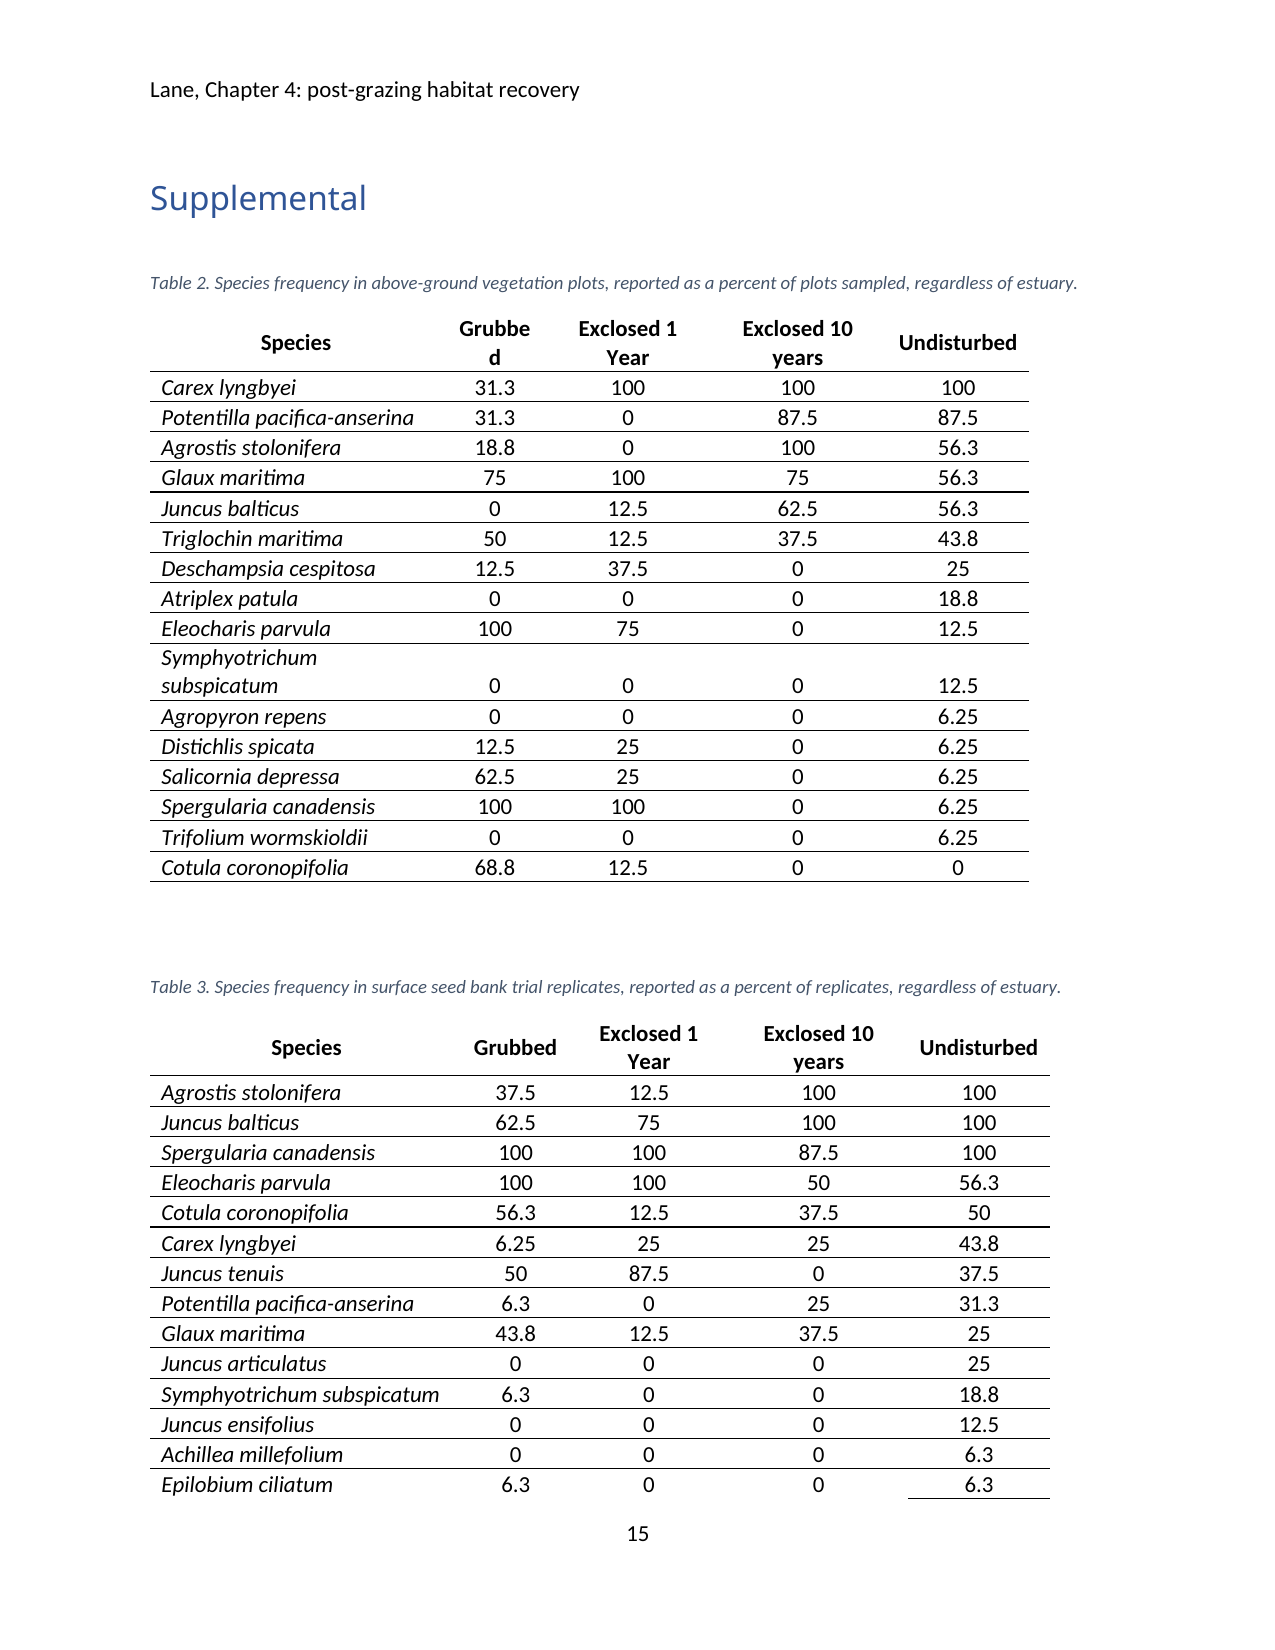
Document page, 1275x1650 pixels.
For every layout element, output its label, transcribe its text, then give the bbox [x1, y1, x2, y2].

table_cell Spergularia canadensis [150, 791, 442, 820]
table_cell Juncus tenuis [150, 1258, 462, 1287]
table_cell 12.5 [887, 613, 1029, 642]
table_cell 12.5 [569, 1076, 729, 1106]
table_header Undisturbed [887, 315, 1029, 371]
table_cell 100 [548, 372, 708, 401]
table_cell 0 [548, 644, 708, 699]
table_cell Trifolium wormskioldii [150, 821, 442, 851]
table_cell 43.8 [908, 1228, 1049, 1257]
table_cell 100 [729, 1107, 908, 1136]
table_cell 75 [708, 462, 887, 491]
table_cell Agrostis stolonifera [150, 432, 442, 461]
table_cell 0 [569, 1439, 729, 1468]
table_cell 50 [442, 523, 548, 552]
table_cell 75 [442, 462, 548, 491]
table_cell 0 [708, 583, 887, 612]
table_cell 25 [729, 1228, 908, 1257]
table_cell Spergularia canadensis [150, 1137, 462, 1166]
table_header Exclosed 10 years [729, 1019, 908, 1075]
table_cell 0 [729, 1379, 908, 1408]
table_cell 18.8 [442, 432, 548, 461]
table_cell 43.8 [887, 523, 1029, 552]
table_cell 0 [463, 1439, 568, 1468]
table_cell Potentilla pacifica-anserina [150, 1288, 462, 1317]
table_cell 0 [442, 821, 548, 851]
table_cell 37.5 [708, 523, 887, 552]
table_cell 12.5 [908, 1409, 1049, 1438]
table_cell 75 [569, 1107, 729, 1136]
table_cell 100 [463, 1137, 568, 1166]
table_cell 6.25 [463, 1228, 568, 1257]
table_cell 0 [708, 701, 887, 730]
table_cell 87.5 [708, 402, 887, 431]
table_cell 25 [908, 1348, 1049, 1377]
table_cell 0 [569, 1409, 729, 1438]
table_cell 6.3 [463, 1288, 568, 1317]
table_cell 0 [548, 402, 708, 431]
table_cell 0 [729, 1409, 908, 1438]
table_cell 12.5 [442, 731, 548, 760]
table_cell 12.5 [442, 553, 548, 582]
table_cell Juncus ensifolius [150, 1409, 462, 1438]
table_cell 0 [569, 1348, 729, 1377]
table_cell 56.3 [887, 432, 1029, 461]
table_cell 0 [442, 701, 548, 730]
table_cell 6.25 [887, 761, 1029, 790]
table_header Exclosed 10 years [708, 315, 887, 371]
table_header Grubbed [442, 315, 548, 371]
table_cell Cotula coronopifolia [150, 1197, 462, 1226]
table_cell 87.5 [729, 1137, 908, 1166]
table_cell 100 [708, 372, 887, 401]
table_cell 18.8 [908, 1379, 1049, 1408]
table_cell 100 [708, 432, 887, 461]
table_cell 0 [708, 731, 887, 760]
table_cell Symphyotrichum subspicatum [150, 644, 442, 699]
table_cell 0 [887, 852, 1029, 881]
table_cell Juncus balticus [150, 1107, 462, 1136]
table_cell 6.25 [887, 701, 1029, 730]
table_cell Atriplex patula [150, 583, 442, 612]
table_cell 12.5 [548, 493, 708, 522]
table_cell 87.5 [569, 1258, 729, 1287]
table_cell 6.3 [908, 1439, 1049, 1468]
table_cell Agropyron repens [150, 701, 442, 730]
table_cell 100 [569, 1137, 729, 1166]
table_cell 62.5 [708, 493, 887, 522]
table_cell 0 [548, 701, 708, 730]
table_cell 50 [463, 1258, 568, 1287]
table_cell 100 [442, 791, 548, 820]
table_cell 0 [708, 553, 887, 582]
table_cell 6.25 [887, 821, 1029, 851]
table_cell 18.8 [887, 583, 1029, 612]
table_cell 56.3 [908, 1167, 1049, 1196]
table_cell 6.3 [463, 1379, 568, 1408]
table_cell 100 [463, 1167, 568, 1196]
table_cell 31.3 [442, 402, 548, 431]
table_cell 100 [729, 1076, 908, 1106]
table_cell 56.3 [887, 493, 1029, 522]
table_cell 0 [569, 1379, 729, 1408]
table_cell 0 [708, 791, 887, 820]
table_cell 100 [569, 1167, 729, 1196]
table_cell Potentilla pacifica-anserina [150, 402, 442, 431]
table_cell 0 [569, 1469, 729, 1498]
table_cell 56.3 [887, 462, 1029, 491]
table_cell 0 [708, 821, 887, 851]
table_cell 25 [729, 1288, 908, 1317]
table_cell 0 [442, 493, 548, 522]
text Table 2. Species frequency in above-ground vegetation plots, reported as a percent of plots sampled, regardless of estuary. [150, 271, 1125, 294]
table_cell 87.5 [887, 402, 1029, 431]
table_cell 75 [548, 613, 708, 642]
table_cell 100 [548, 791, 708, 820]
table_cell 0 [729, 1348, 908, 1377]
table_cell 12.5 [548, 523, 708, 552]
table_cell 6.3 [463, 1469, 568, 1498]
table_cell Carex lyngbyei [150, 372, 442, 401]
table_cell 43.8 [463, 1318, 568, 1347]
table_cell 100 [442, 613, 548, 642]
table_cell 31.3 [442, 372, 548, 401]
table_cell 12.5 [548, 852, 708, 881]
table_cell 62.5 [442, 761, 548, 790]
table_cell 56.3 [463, 1197, 568, 1226]
subtitle Supplemental [150, 175, 1125, 220]
table_cell 25 [548, 761, 708, 790]
table_header Species [150, 1019, 462, 1075]
table_cell Triglochin maritima [150, 523, 442, 552]
table_cell 0 [463, 1409, 568, 1438]
table_cell 25 [908, 1318, 1049, 1347]
table_cell Distichlis spicata [150, 731, 442, 760]
table_cell 0 [729, 1469, 908, 1498]
table_cell 6.25 [887, 731, 1029, 760]
table_cell 0 [548, 821, 708, 851]
table_cell 0 [729, 1258, 908, 1287]
table_cell 6.25 [887, 791, 1029, 820]
table_cell 100 [908, 1137, 1049, 1166]
table_header Species [150, 315, 442, 371]
table_cell 100 [908, 1107, 1049, 1136]
table_cell Deschampsia cespitosa [150, 553, 442, 582]
table_cell 37.5 [729, 1197, 908, 1226]
table_cell Carex lyngbyei [150, 1228, 462, 1257]
table_cell Salicornia depressa [150, 761, 442, 790]
table_cell 12.5 [569, 1318, 729, 1347]
table_cell 50 [908, 1197, 1049, 1226]
table_cell 0 [569, 1288, 729, 1317]
table_cell 68.8 [442, 852, 548, 881]
table_cell Eleocharis parvula [150, 1167, 462, 1196]
table_header Exclosed 1 Year [569, 1019, 729, 1075]
table_cell 37.5 [463, 1076, 568, 1106]
table_cell 0 [548, 432, 708, 461]
table_cell 37.5 [548, 553, 708, 582]
table_header Exclosed 1 Year [548, 315, 708, 371]
table_cell 0 [708, 761, 887, 790]
table_cell 6.3 [908, 1469, 1049, 1498]
table_cell 100 [548, 462, 708, 491]
table_cell 12.5 [887, 644, 1029, 699]
table_cell 0 [442, 644, 548, 699]
table_cell 50 [729, 1167, 908, 1196]
table_cell 0 [708, 644, 887, 699]
table_cell 37.5 [908, 1258, 1049, 1287]
table_cell 0 [548, 583, 708, 612]
table_cell 12.5 [569, 1197, 729, 1226]
table_cell 25 [548, 731, 708, 760]
table_header Undisturbed [908, 1019, 1049, 1075]
table_cell Eleocharis parvula [150, 613, 442, 642]
table_cell Juncus articulatus [150, 1348, 462, 1377]
table_cell 100 [908, 1076, 1049, 1106]
table_cell 0 [729, 1439, 908, 1468]
table_cell Juncus balticus [150, 493, 442, 522]
table_cell Cotula coronopifolia [150, 852, 442, 881]
table_cell 31.3 [908, 1288, 1049, 1317]
table_cell 0 [708, 613, 887, 642]
table_cell 25 [569, 1228, 729, 1257]
table_cell Symphyotrichum subspicatum [150, 1379, 462, 1408]
table_cell Agrostis stolonifera [150, 1076, 462, 1106]
table_cell 37.5 [729, 1318, 908, 1347]
table_cell 0 [442, 583, 548, 612]
table_cell Achillea millefolium [150, 1439, 462, 1468]
table_cell 0 [463, 1348, 568, 1377]
table_cell Glaux maritima [150, 1318, 462, 1347]
table_cell 100 [887, 372, 1029, 401]
table_cell 25 [887, 553, 1029, 582]
table_header Grubbed [463, 1019, 568, 1075]
text Table 3. Species frequency in surface seed bank trial replicates, reported as a percent of replicates, regardless of estuary. [150, 976, 1125, 998]
table_cell 62.5 [463, 1107, 568, 1136]
table_cell Glaux maritima [150, 462, 442, 491]
table_cell Epilobium ciliatum [150, 1469, 462, 1498]
table_cell 0 [708, 852, 887, 881]
